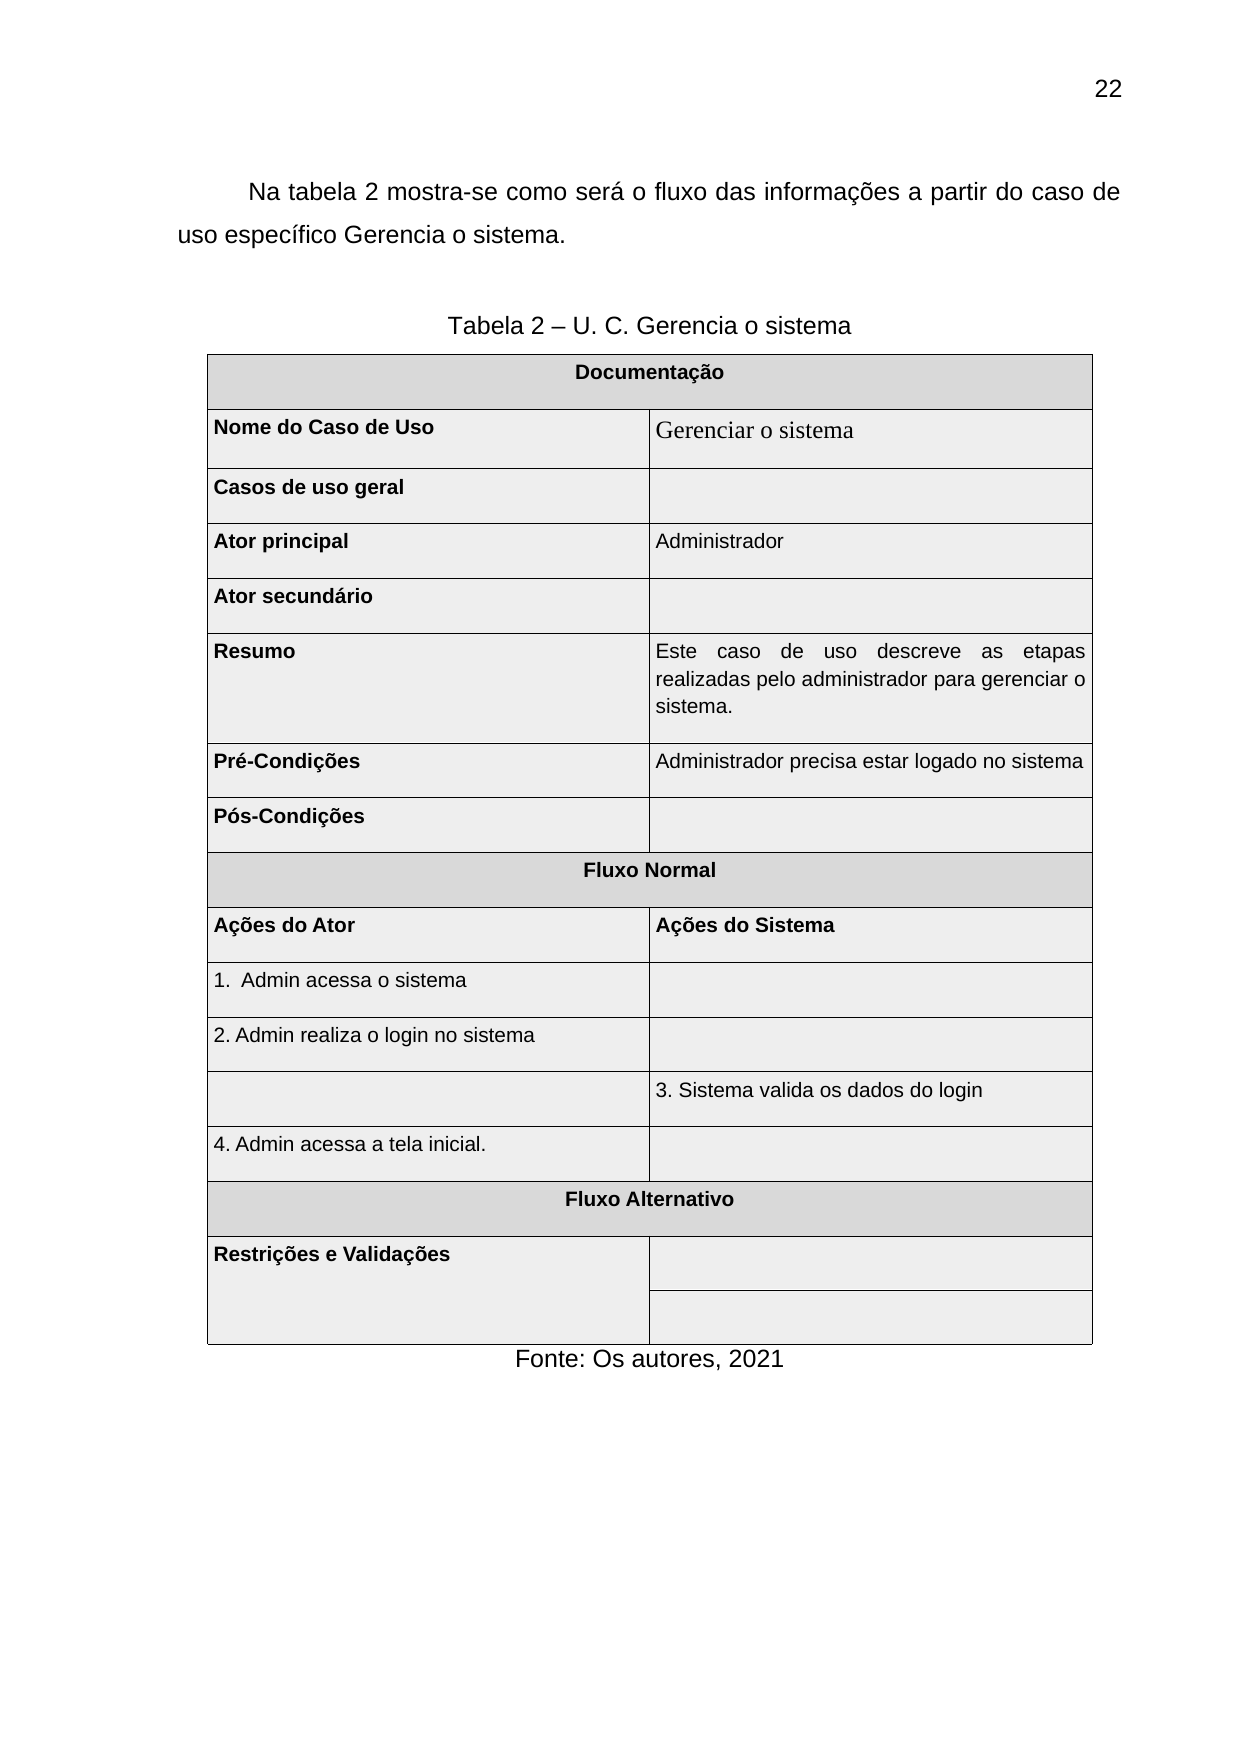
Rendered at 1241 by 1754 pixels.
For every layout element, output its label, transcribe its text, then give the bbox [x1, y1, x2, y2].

table_cell [650, 963, 1092, 1016]
table_cell Ator secundário [208, 579, 649, 633]
table_cell Ações do Sistema [650, 908, 1092, 962]
table_cell Fluxo Alternativo [208, 1182, 1092, 1236]
table_cell 3. Sistema valida os dados do login [650, 1072, 1092, 1126]
table_cell Gerenciar o sistema [650, 410, 1092, 468]
table_cell Pós-Condições [208, 798, 649, 852]
text Na tabela 2 mostra-se como será o fluxo das informações a partir do caso de uso específico Gerencia o sistema. [177, 177, 1122, 249]
table_cell [650, 798, 1092, 852]
table_header Documentação [208, 355, 1092, 409]
table_cell Restrições e Validações [208, 1237, 649, 1344]
subtitle Tabela 2 – U. C. Gerencia o sistema [177, 311, 1122, 339]
table_cell [650, 1018, 1092, 1071]
table_cell [650, 1291, 1092, 1344]
table_cell [650, 1127, 1092, 1181]
table_cell 2. Admin realiza o login no sistema [208, 1018, 649, 1071]
table_cell Ator principal [208, 524, 649, 578]
table_cell Resumo [208, 634, 649, 742]
table_cell Administrador precisa estar logado no sistema [650, 744, 1092, 797]
table_cell 4. Admin acessa a tela inicial. [208, 1127, 649, 1181]
text Fonte: Os autores, 2021 [177, 1344, 1122, 1373]
table_cell [208, 1072, 649, 1126]
table_cell Casos de uso geral [208, 469, 649, 523]
table_cell Ações do Ator [208, 908, 649, 962]
table_cell [650, 1237, 1092, 1289]
table_cell [650, 469, 1092, 523]
table_cell Nome do Caso de Uso [208, 410, 649, 468]
table_cell Fluxo Normal [208, 853, 1092, 907]
table_cell Pré-Condições [208, 744, 649, 797]
table_cell Este caso de uso descreve as etapas realizadas pelo administrador para gerenciar o sistema. [650, 634, 1092, 742]
table_cell 1. Admin acessa o sistema [208, 963, 649, 1016]
table_cell [650, 579, 1092, 633]
table_cell Administrador [650, 524, 1092, 578]
